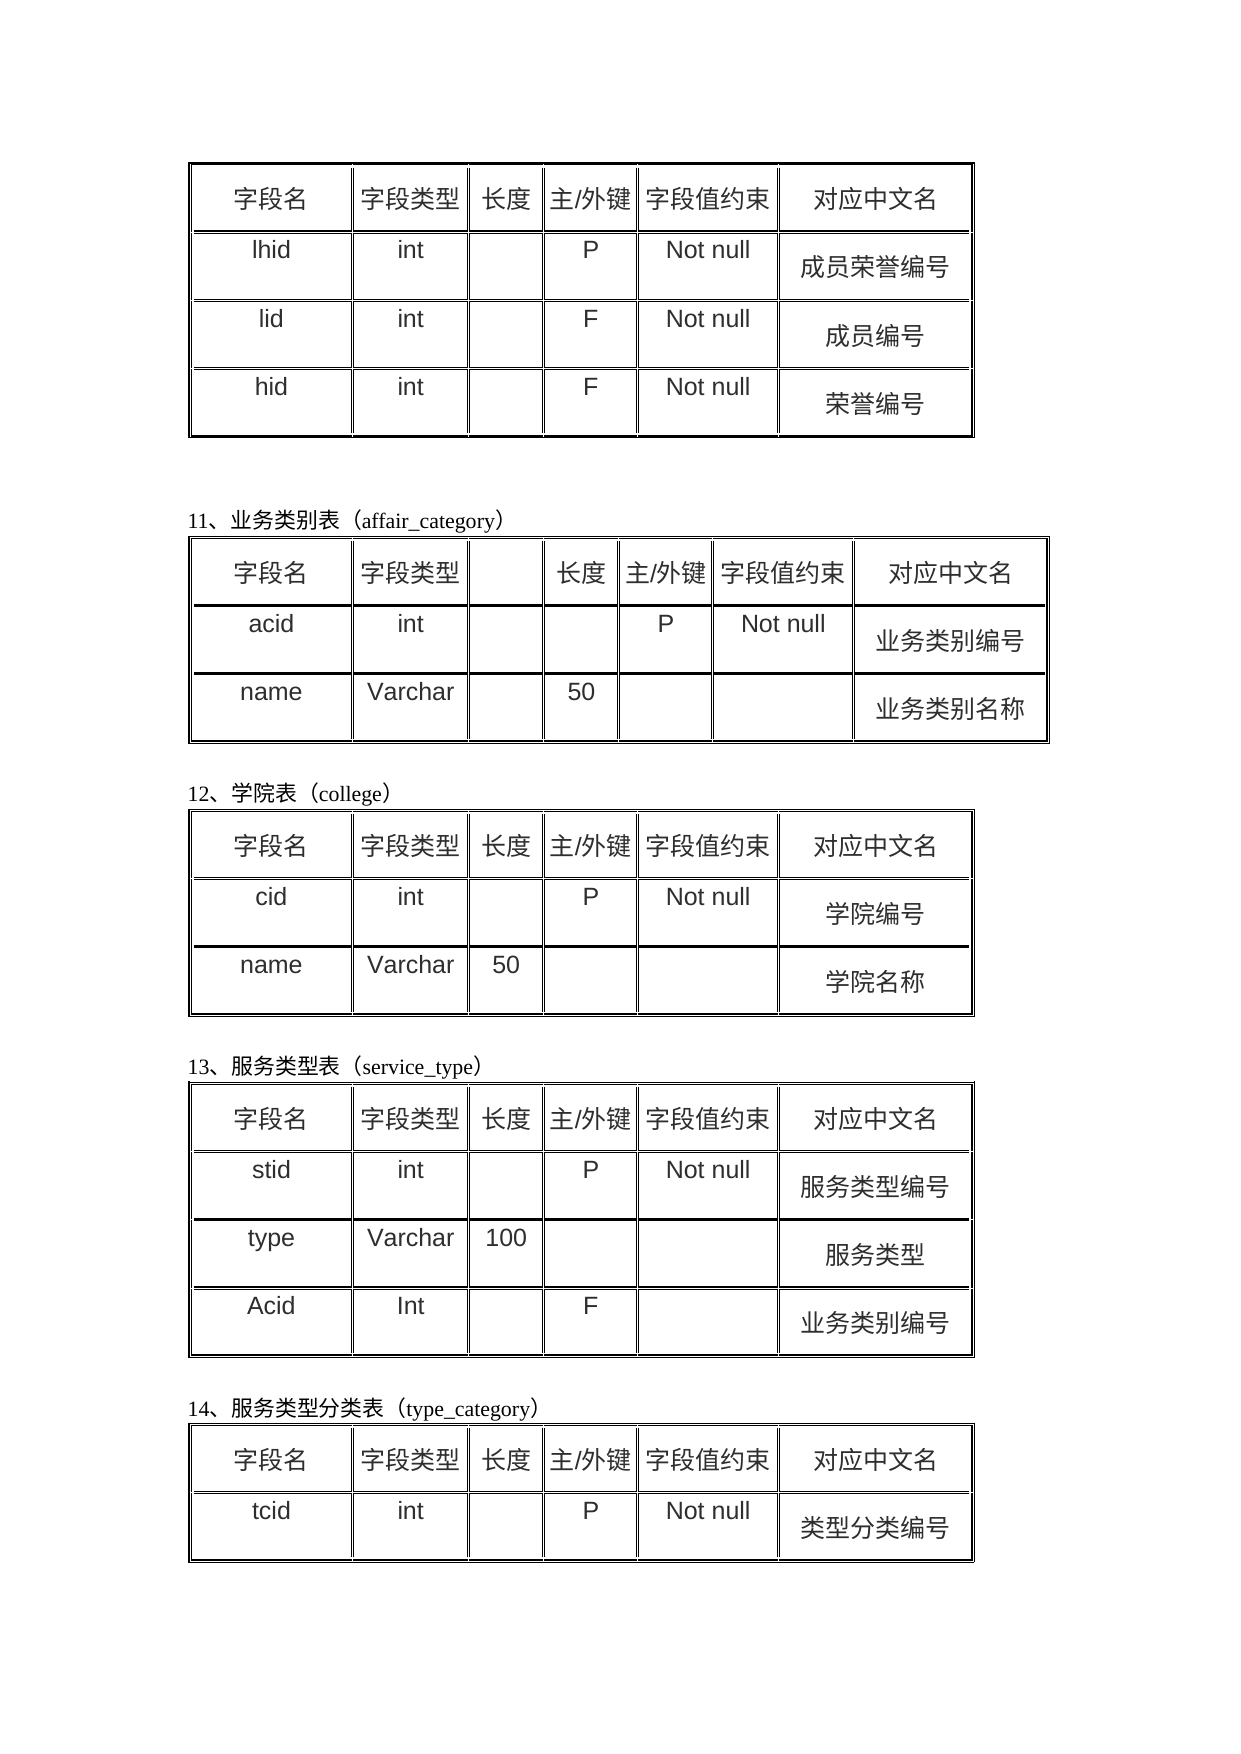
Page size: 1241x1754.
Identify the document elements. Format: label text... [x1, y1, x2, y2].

table_cell P [620, 607, 711, 672]
table_cell P [545, 1153, 636, 1218]
table_header 字段值约束 [638, 812, 778, 877]
table_cell [470, 880, 542, 945]
table_cell int [354, 607, 467, 672]
table_cell name [192, 672, 353, 740]
table_cell F [545, 302, 636, 367]
table_cell int [354, 1153, 467, 1218]
table_cell 业务类别编号 [855, 604, 1046, 672]
table_cell hid [190, 367, 353, 435]
table_cell stid [190, 1150, 353, 1218]
table_cell 荣誉编号 [779, 367, 973, 435]
table_cell 成员编号 [780, 299, 972, 367]
table_cell F [544, 370, 637, 435]
table_header 长度 [469, 165, 543, 230]
table_header [469, 539, 543, 604]
text 12、学院表（college） [187, 776, 1053, 808]
table_header 对应中文名 [854, 539, 1046, 604]
table_cell [638, 948, 778, 1013]
table_cell F [544, 1290, 637, 1354]
table_cell Not null [639, 880, 777, 945]
table_header 对应中文名 [779, 1085, 971, 1150]
table_cell 成员荣誉编号 [780, 230, 972, 298]
table_cell 服务类型编号 [779, 1150, 973, 1218]
table_cell Varchar [353, 675, 468, 740]
table_header 字段类型 [353, 1085, 468, 1150]
table_cell [470, 1153, 542, 1218]
table_header 长度 [469, 1426, 543, 1491]
table_cell 50 [469, 948, 543, 1013]
table_cell Not null [639, 302, 777, 367]
table_header 长度 [469, 812, 543, 877]
text 11、业务类别表（affair_category） [187, 503, 1053, 536]
table_cell 服务类型 [780, 1218, 973, 1286]
table_cell [469, 1290, 543, 1354]
table_header 字段类型 [353, 812, 468, 877]
table_cell 类型分类编号 [779, 1491, 973, 1559]
table_cell [545, 1221, 636, 1286]
table_header 字段名 [192, 1426, 353, 1491]
table_header 主/外键 [544, 165, 637, 230]
table_cell cid [190, 877, 353, 945]
table_cell Not null [639, 234, 777, 298]
table_cell [619, 675, 713, 740]
table_header 主/外键 [544, 1426, 637, 1491]
table_header 对应中文名 [779, 812, 971, 877]
table_cell 学院名称 [779, 945, 971, 1013]
table_cell int [353, 1494, 468, 1559]
table_cell tcid [190, 1491, 353, 1559]
table_cell [639, 1221, 777, 1286]
table_cell [469, 370, 543, 435]
table_header 字段值约束 [713, 539, 853, 604]
table_cell [544, 948, 637, 1013]
table_cell lid [192, 299, 351, 367]
table_cell Not null [638, 370, 778, 435]
table_cell [470, 234, 542, 298]
table_cell [470, 607, 542, 672]
table_header 长度 [469, 1085, 543, 1150]
table_cell Not null [639, 1153, 777, 1218]
table_header 字段类型 [353, 1426, 468, 1491]
table_cell 50 [544, 675, 619, 740]
text 13、服务类型表（service_type） [187, 1049, 1053, 1081]
table_cell int [354, 234, 467, 298]
table_cell acid [192, 604, 351, 672]
table_cell [713, 675, 853, 740]
table_cell P [545, 880, 636, 945]
text 14、服务类型分类表（type_category） [187, 1390, 1053, 1423]
table_header 字段名 [192, 1085, 353, 1150]
table_cell Acid [192, 1286, 353, 1354]
table_cell type [190, 1218, 351, 1286]
table_cell P [544, 1494, 637, 1559]
table_header 字段值约束 [638, 1426, 778, 1491]
table_header 字段类型 [353, 539, 468, 604]
table_cell int [353, 370, 468, 435]
table_cell [470, 302, 542, 367]
table_header 对应中文名 [779, 1426, 971, 1491]
table_cell 100 [470, 1221, 542, 1286]
table_cell Varchar [353, 948, 468, 1013]
table_header 主/外键 [544, 1085, 637, 1150]
table_header 字段名 [192, 539, 353, 604]
table_cell Not null [638, 1494, 778, 1559]
table_cell [469, 1494, 543, 1559]
table_cell Varchar [354, 1221, 467, 1286]
table_cell 业务类别编号 [779, 1286, 972, 1354]
table_cell Int [353, 1290, 468, 1354]
table_cell int [354, 880, 467, 945]
table_header 对应中文名 [779, 165, 971, 230]
table_cell Not null [714, 607, 852, 672]
table_cell 业务类别名称 [854, 672, 1046, 740]
table_cell 学院编号 [779, 877, 973, 945]
table_header 字段类型 [353, 165, 468, 230]
table_cell [469, 675, 543, 740]
table_header 字段名 [192, 165, 353, 230]
table_cell [638, 1290, 778, 1354]
table_header 字段名 [192, 812, 353, 877]
table_header 主/外键 [619, 539, 713, 604]
table_header 长度 [544, 539, 619, 604]
table_cell P [545, 234, 636, 298]
table_cell lhid [192, 230, 351, 298]
table_cell name [192, 945, 353, 1013]
table_cell int [354, 302, 467, 367]
table_header 主/外键 [544, 812, 637, 877]
table_header 字段值约束 [638, 165, 778, 230]
table_cell [545, 607, 617, 672]
table_header 字段值约束 [638, 1085, 778, 1150]
